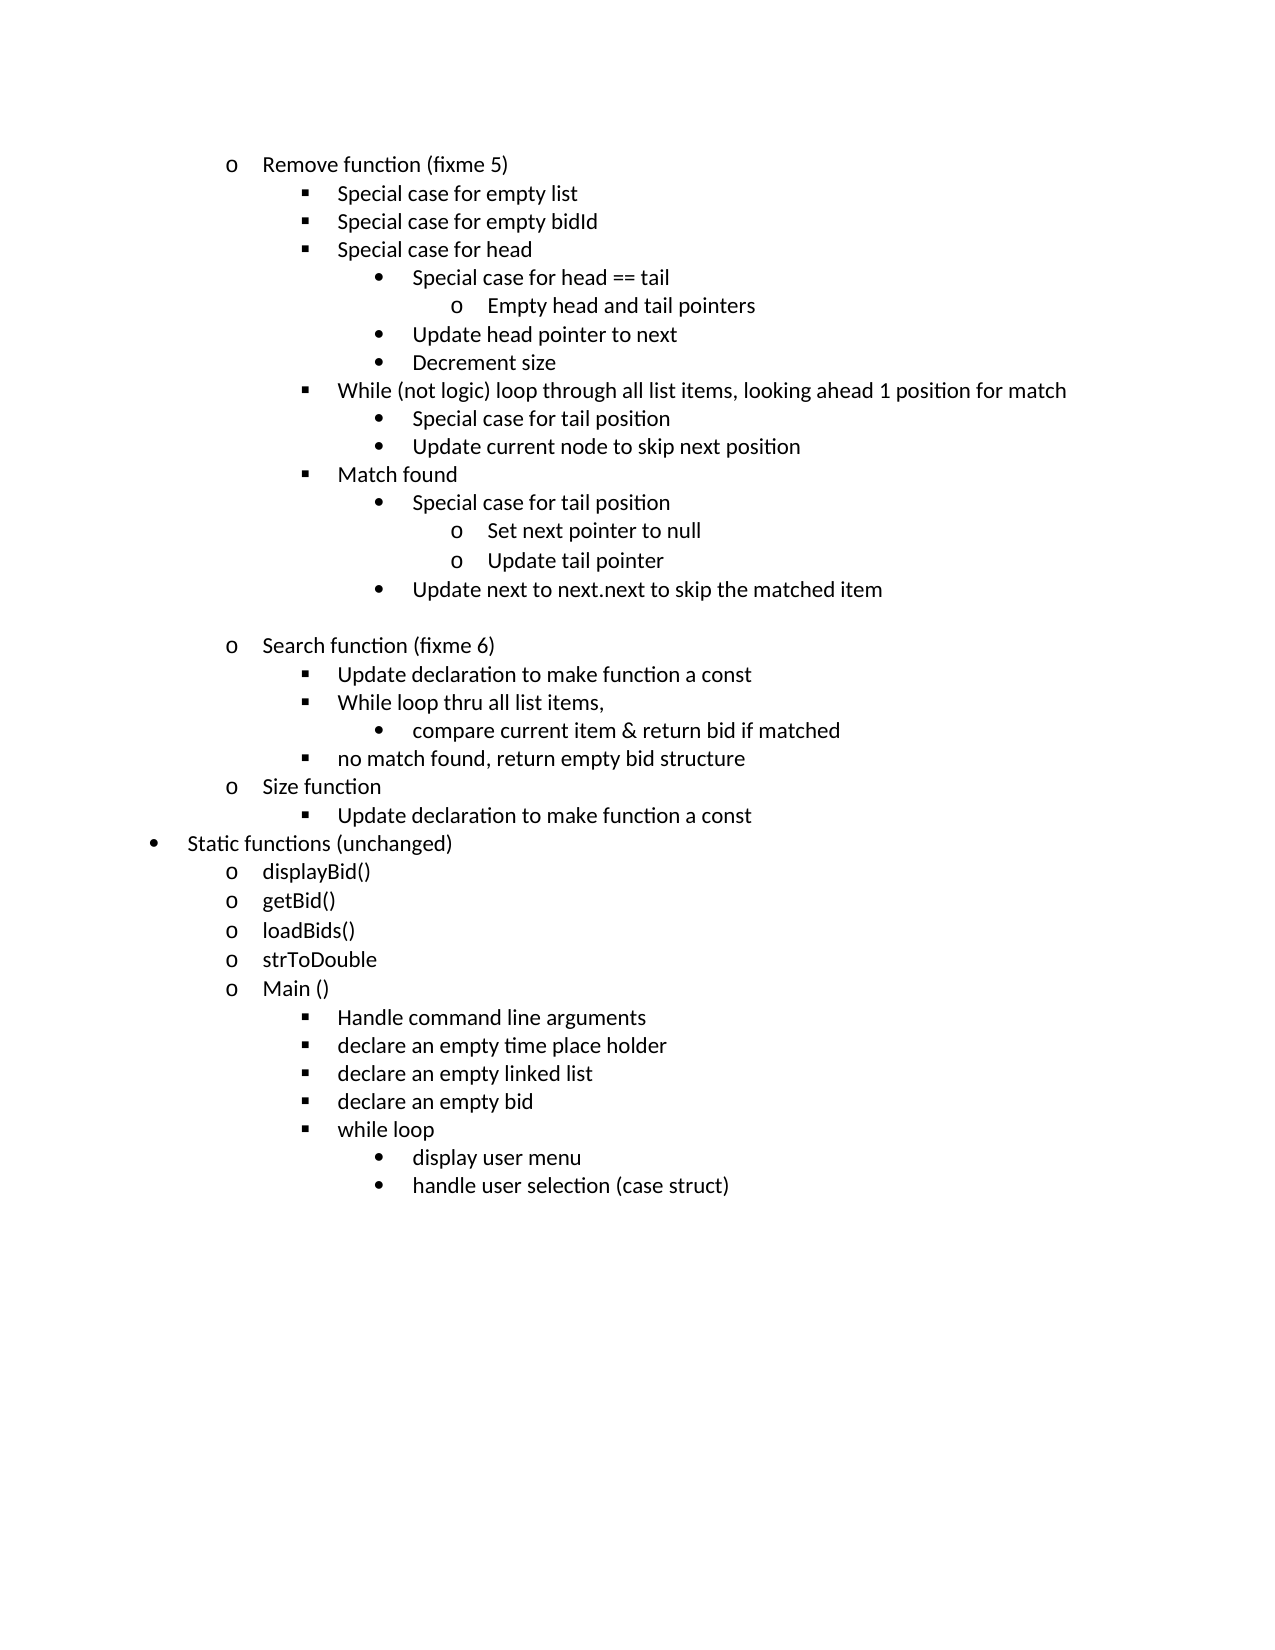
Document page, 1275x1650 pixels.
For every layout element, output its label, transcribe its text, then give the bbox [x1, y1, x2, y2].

list Handle command line arguments [300, 1003, 1125, 1031]
list no match found, return empty bid structure [300, 744, 1125, 772]
list Decrement size [375, 348, 1125, 376]
list Remove function (fixme 5) [225, 150, 1125, 179]
list declare an empty linked list [300, 1059, 1125, 1087]
list Update declaration to make function a const [300, 801, 1125, 829]
list Size function [225, 772, 1125, 801]
list Special case for empty list [300, 179, 1125, 207]
list declare an empty time place holder [300, 1031, 1125, 1059]
list getBid() [225, 887, 1125, 916]
list Special case for head == tail [375, 263, 1125, 291]
list While loop thru all list items, [300, 688, 1125, 716]
list displayBid() [225, 857, 1125, 887]
list Update tail pointer [450, 546, 1125, 575]
list Update next to next.next to skip the matched item [375, 575, 1125, 603]
list Empty head and tail pointers [450, 291, 1125, 320]
list Special case for empty bidId [300, 207, 1125, 235]
list Match found [300, 461, 1125, 488]
list Update head pointer to next [375, 320, 1125, 348]
list declare an empty bid [300, 1087, 1125, 1115]
list display user menu [375, 1143, 1125, 1171]
list While (not logic) loop through all list items, looking ahead 1 position for match [300, 376, 1125, 404]
list while loop [300, 1115, 1125, 1143]
list Update current node to skip next position [375, 432, 1125, 461]
list Search function (fixme 6) [225, 631, 1125, 660]
list Special case for tail position [375, 404, 1125, 432]
list Set next pointer to null [450, 517, 1125, 546]
list loadBids() [225, 916, 1125, 945]
list Update declaration to make function a const [300, 660, 1125, 688]
list Special case for tail position [375, 488, 1125, 517]
list Special case for head [300, 235, 1125, 263]
list handle user selection (case struct) [375, 1171, 1125, 1227]
list strToDouble [225, 945, 1125, 974]
list Static functions (unchanged) [150, 829, 1125, 857]
list Main () [225, 974, 1125, 1003]
list compare current item & return bid if matched [375, 716, 1125, 744]
